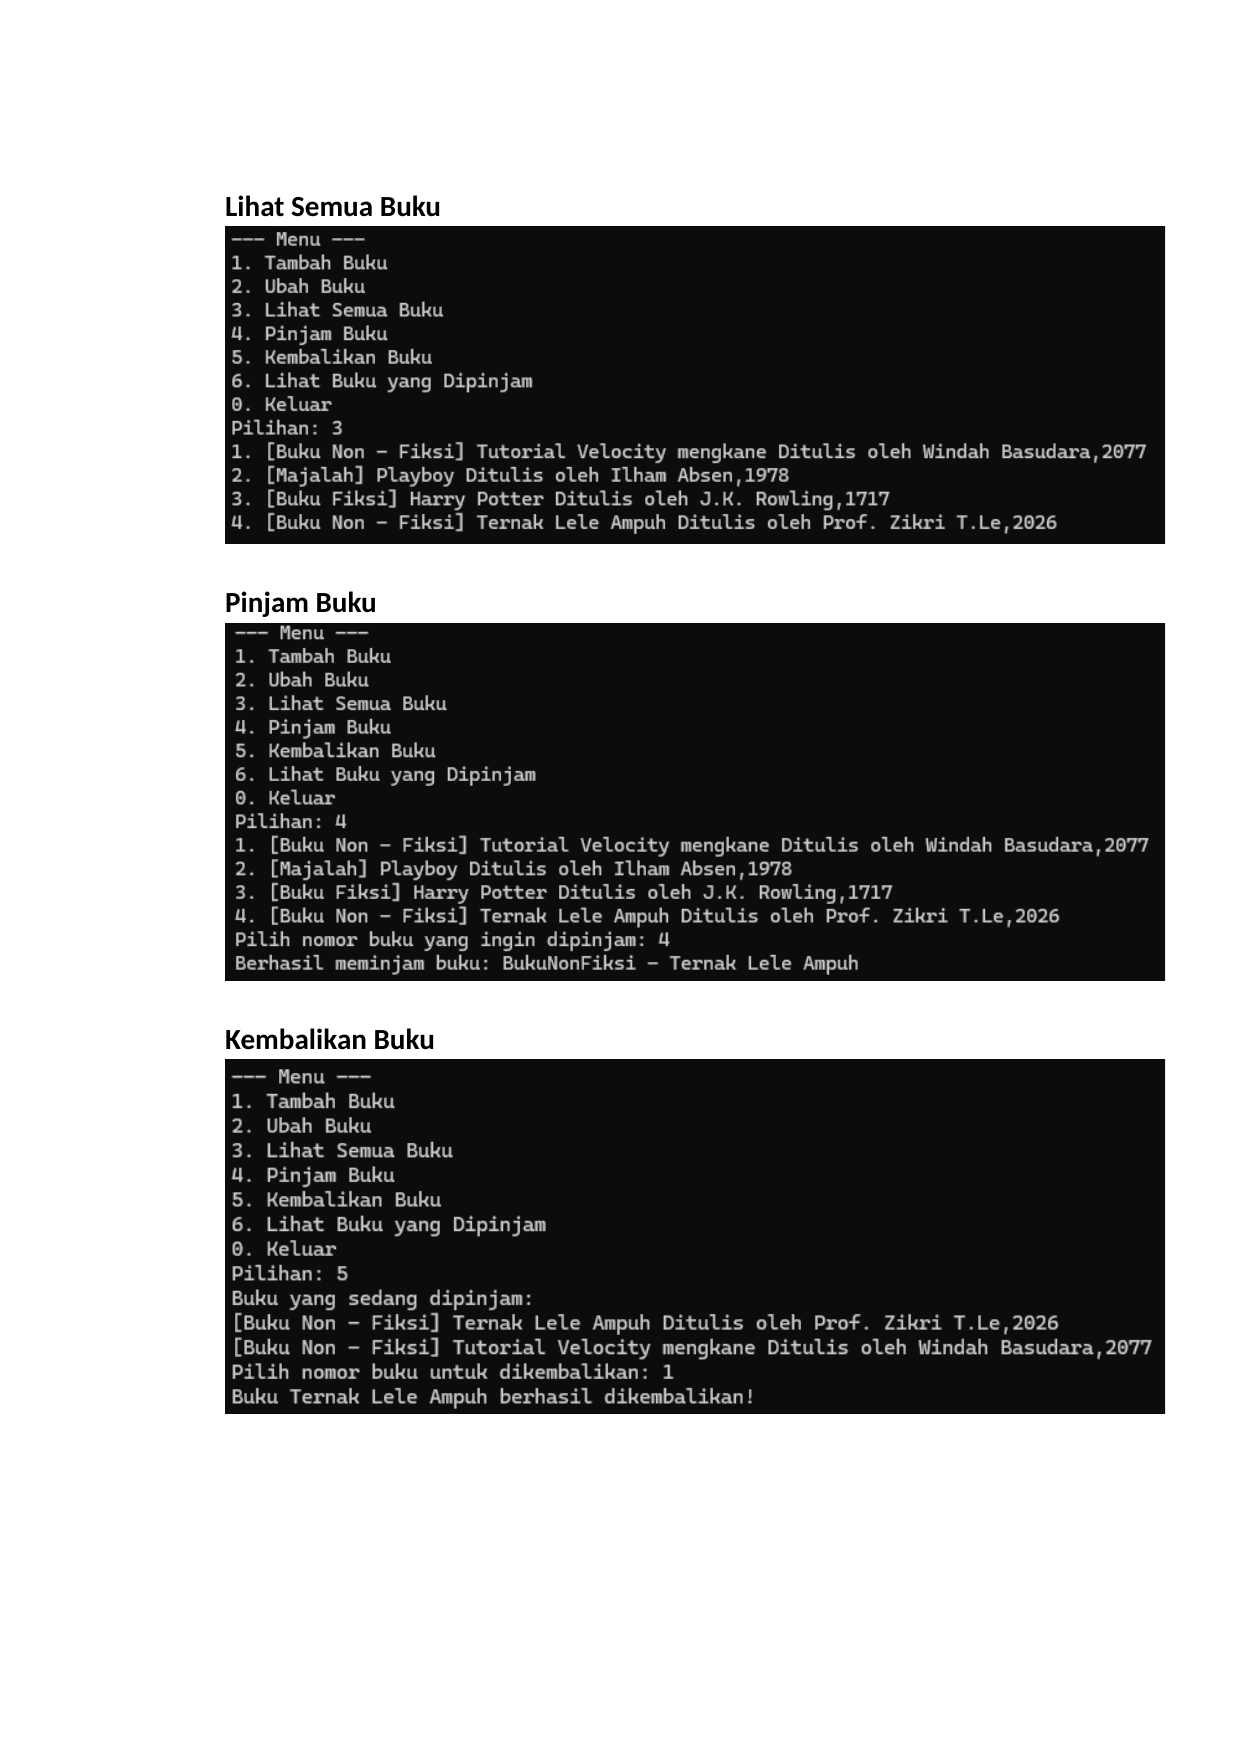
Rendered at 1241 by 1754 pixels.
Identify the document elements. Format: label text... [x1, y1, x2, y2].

picture [225, 1059, 1166, 1414]
list Lihat Semua Buku [225, 188, 1090, 224]
list Pinjam Buku [225, 584, 1090, 620]
list Kembalikan Buku [225, 1021, 1090, 1057]
picture [225, 623, 1166, 981]
picture [225, 226, 1166, 544]
